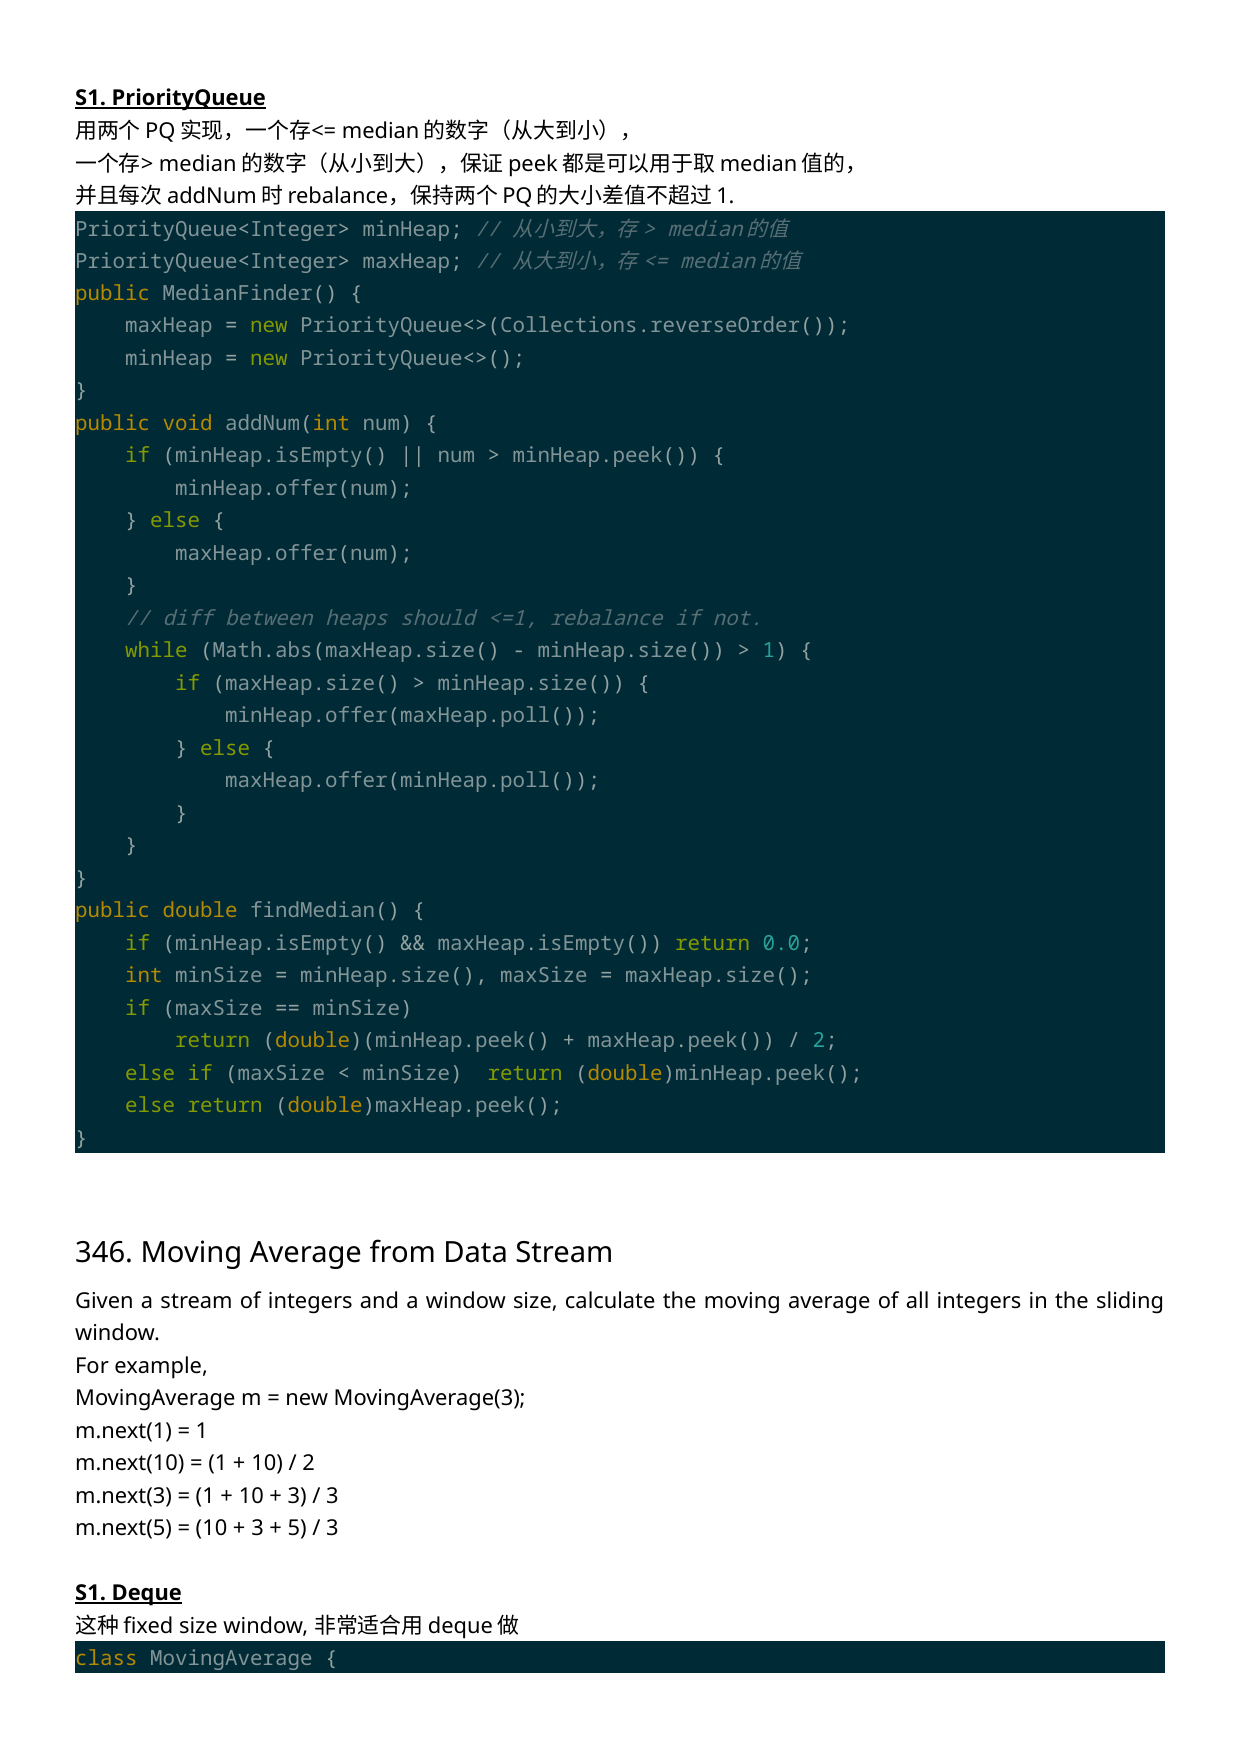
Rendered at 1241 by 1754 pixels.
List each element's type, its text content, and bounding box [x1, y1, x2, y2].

text minHeap.offer(maxHeap.poll()); [75, 698, 1165, 731]
text m.next(10) = (1 + 10) / 2 [75, 1446, 1165, 1478]
text } [75, 861, 1165, 893]
text public void addNum(int num) { [75, 406, 1165, 438]
text else if (maxSize < minSize) return (double)minHeap.peek(); [75, 1056, 1165, 1088]
text } [75, 373, 1165, 406]
text } [75, 568, 1165, 601]
text minHeap.offer(num); [75, 471, 1165, 503]
text 346. Moving Average from Data Stream [75, 1218, 1165, 1283]
text 一个存> median的数字（从小到大），保证peek都是可以用于取median值的， [75, 146, 1165, 178]
text 用两个PQ实现，一个存<= median的数字（从大到小）， [75, 113, 1165, 146]
text } else { [75, 503, 1165, 536]
text } [75, 828, 1165, 861]
text // diff between heaps should <=1, rebalance if not. [75, 601, 1165, 633]
text PriorityQueue<Integer> minHeap; // 从小到大，存 > median的值 [75, 211, 1165, 243]
text if (minHeap.isEmpty() || num > minHeap.peek()) { [75, 438, 1165, 471]
text if (maxSize == minSize) [75, 991, 1165, 1023]
text PriorityQueue<Integer> maxHeap; // 从大到小，存 <= median的值 [75, 243, 1165, 276]
text } [75, 1121, 1165, 1153]
text Given a stream of integers and a window size, calculate the moving average of all integers in the sliding window. [75, 1283, 1165, 1348]
text return (double)(minHeap.peek() + maxHeap.peek()) / 2; [75, 1023, 1165, 1056]
text int minSize = minHeap.size(), maxSize = maxHeap.size(); [75, 958, 1165, 991]
text 这种fixed size window, 非常适合用deque做 [75, 1608, 1165, 1641]
text S1. PriorityQueue [75, 81, 1165, 113]
text } [75, 796, 1165, 828]
text For example, [75, 1348, 1165, 1381]
text m.next(1) = 1 [75, 1413, 1165, 1446]
text if (minHeap.isEmpty() && maxHeap.isEmpty()) return 0.0; [75, 926, 1165, 958]
text if (maxHeap.size() > minHeap.size()) { [75, 666, 1165, 698]
text minHeap = new PriorityQueue<>(); [75, 341, 1165, 373]
text class MovingAverage { [75, 1641, 1165, 1673]
text } else { [75, 731, 1165, 763]
text maxHeap.offer(minHeap.poll()); [75, 763, 1165, 796]
text while (Math.abs(maxHeap.size() - minHeap.size()) > 1) { [75, 633, 1165, 666]
text maxHeap.offer(num); [75, 536, 1165, 568]
text S1. Deque [75, 1576, 1165, 1608]
text MovingAverage m = new MovingAverage(3); [75, 1381, 1165, 1413]
text public MedianFinder() { [75, 276, 1165, 308]
text m.next(5) = (10 + 3 + 5) / 3 [75, 1511, 1165, 1543]
text 并且每次addNum时rebalance，保持两个PQ的大小差值不超过1. [75, 178, 1165, 211]
text public double findMedian() { [75, 893, 1165, 926]
text maxHeap = new PriorityQueue<>(Collections.reverseOrder()); [75, 308, 1165, 341]
text else return (double)maxHeap.peek(); [75, 1088, 1165, 1121]
text m.next(3) = (1 + 10 + 3) / 3 [75, 1478, 1165, 1511]
